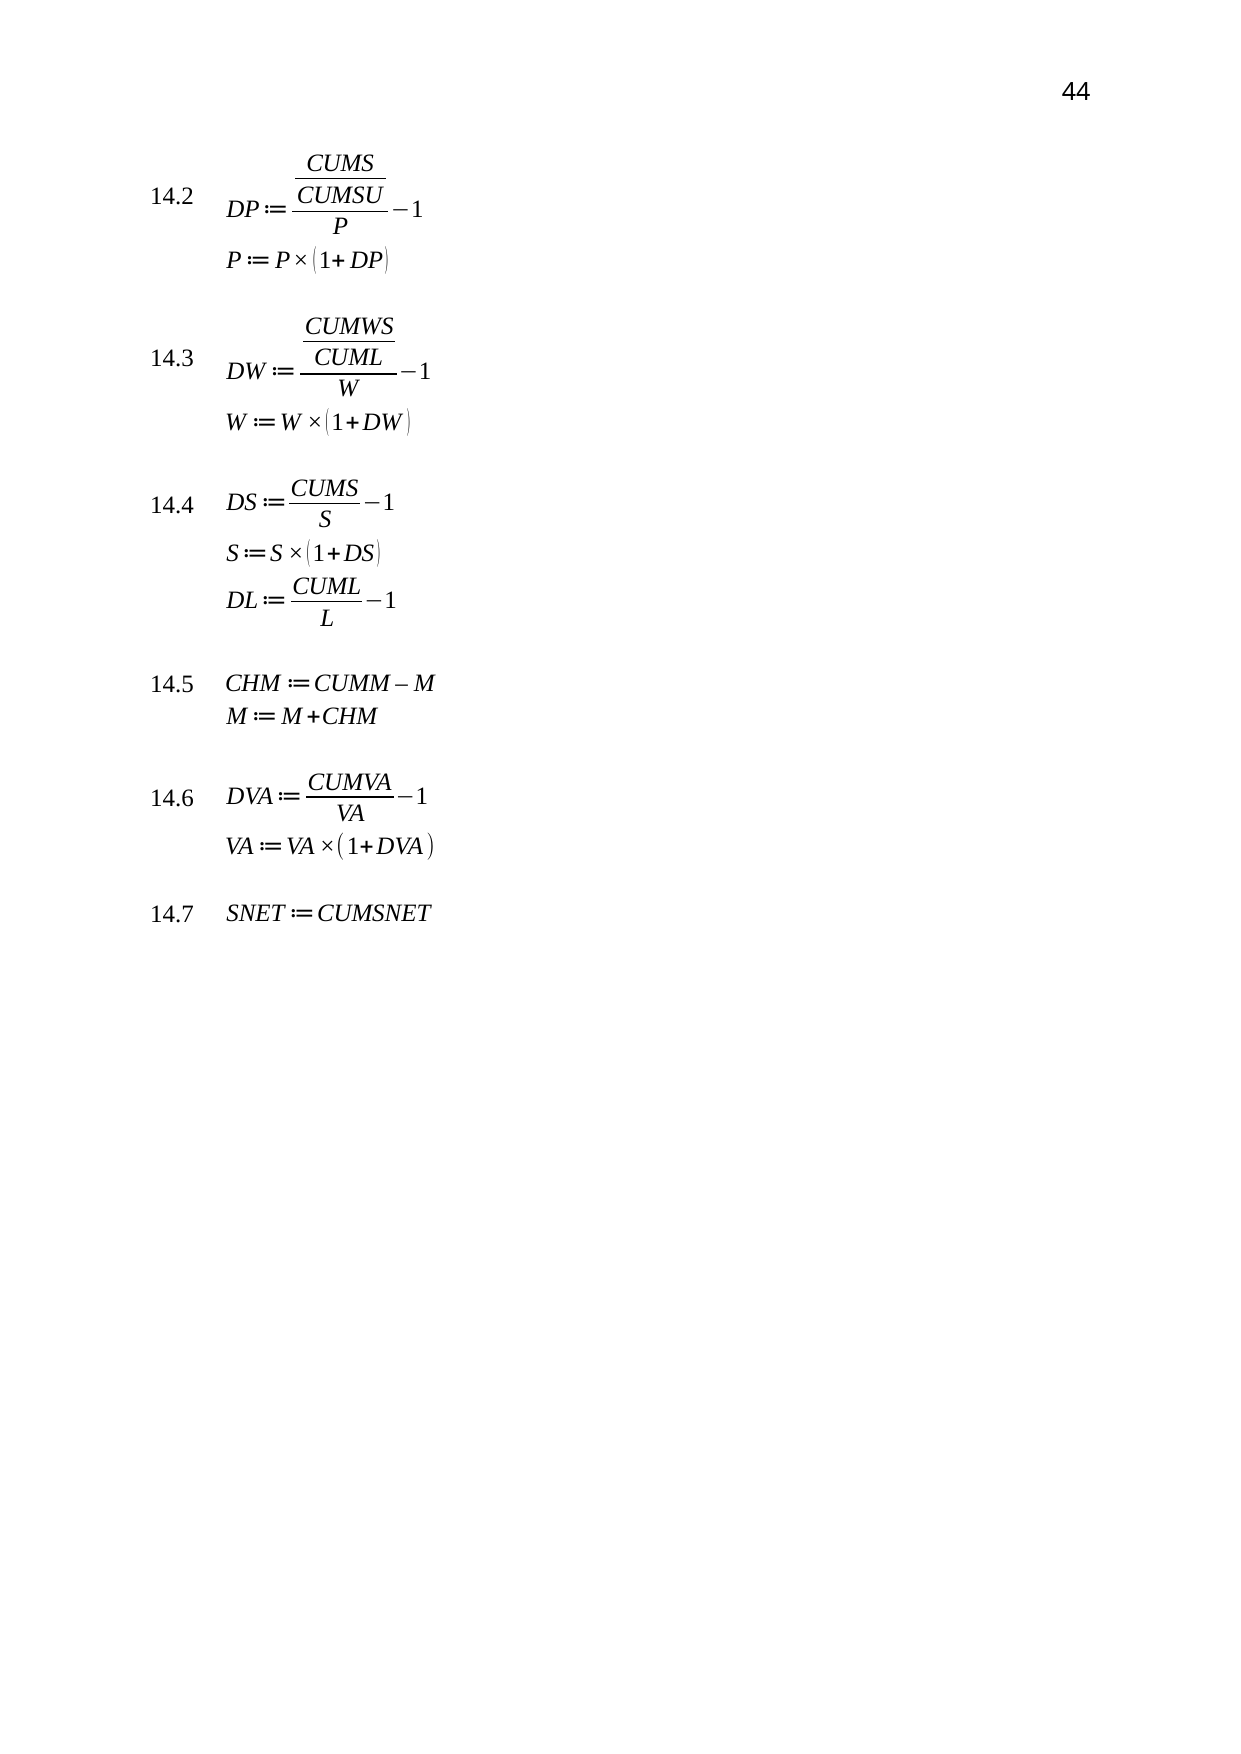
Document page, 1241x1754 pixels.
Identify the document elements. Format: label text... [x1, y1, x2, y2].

text 14.4 [150, 475, 1090, 534]
text 14.5 [150, 669, 1090, 698]
text 14.3 [150, 312, 1090, 403]
text 14.7 [150, 899, 1090, 927]
text 14.2 [150, 150, 1090, 240]
text 14.6 [150, 768, 1090, 827]
